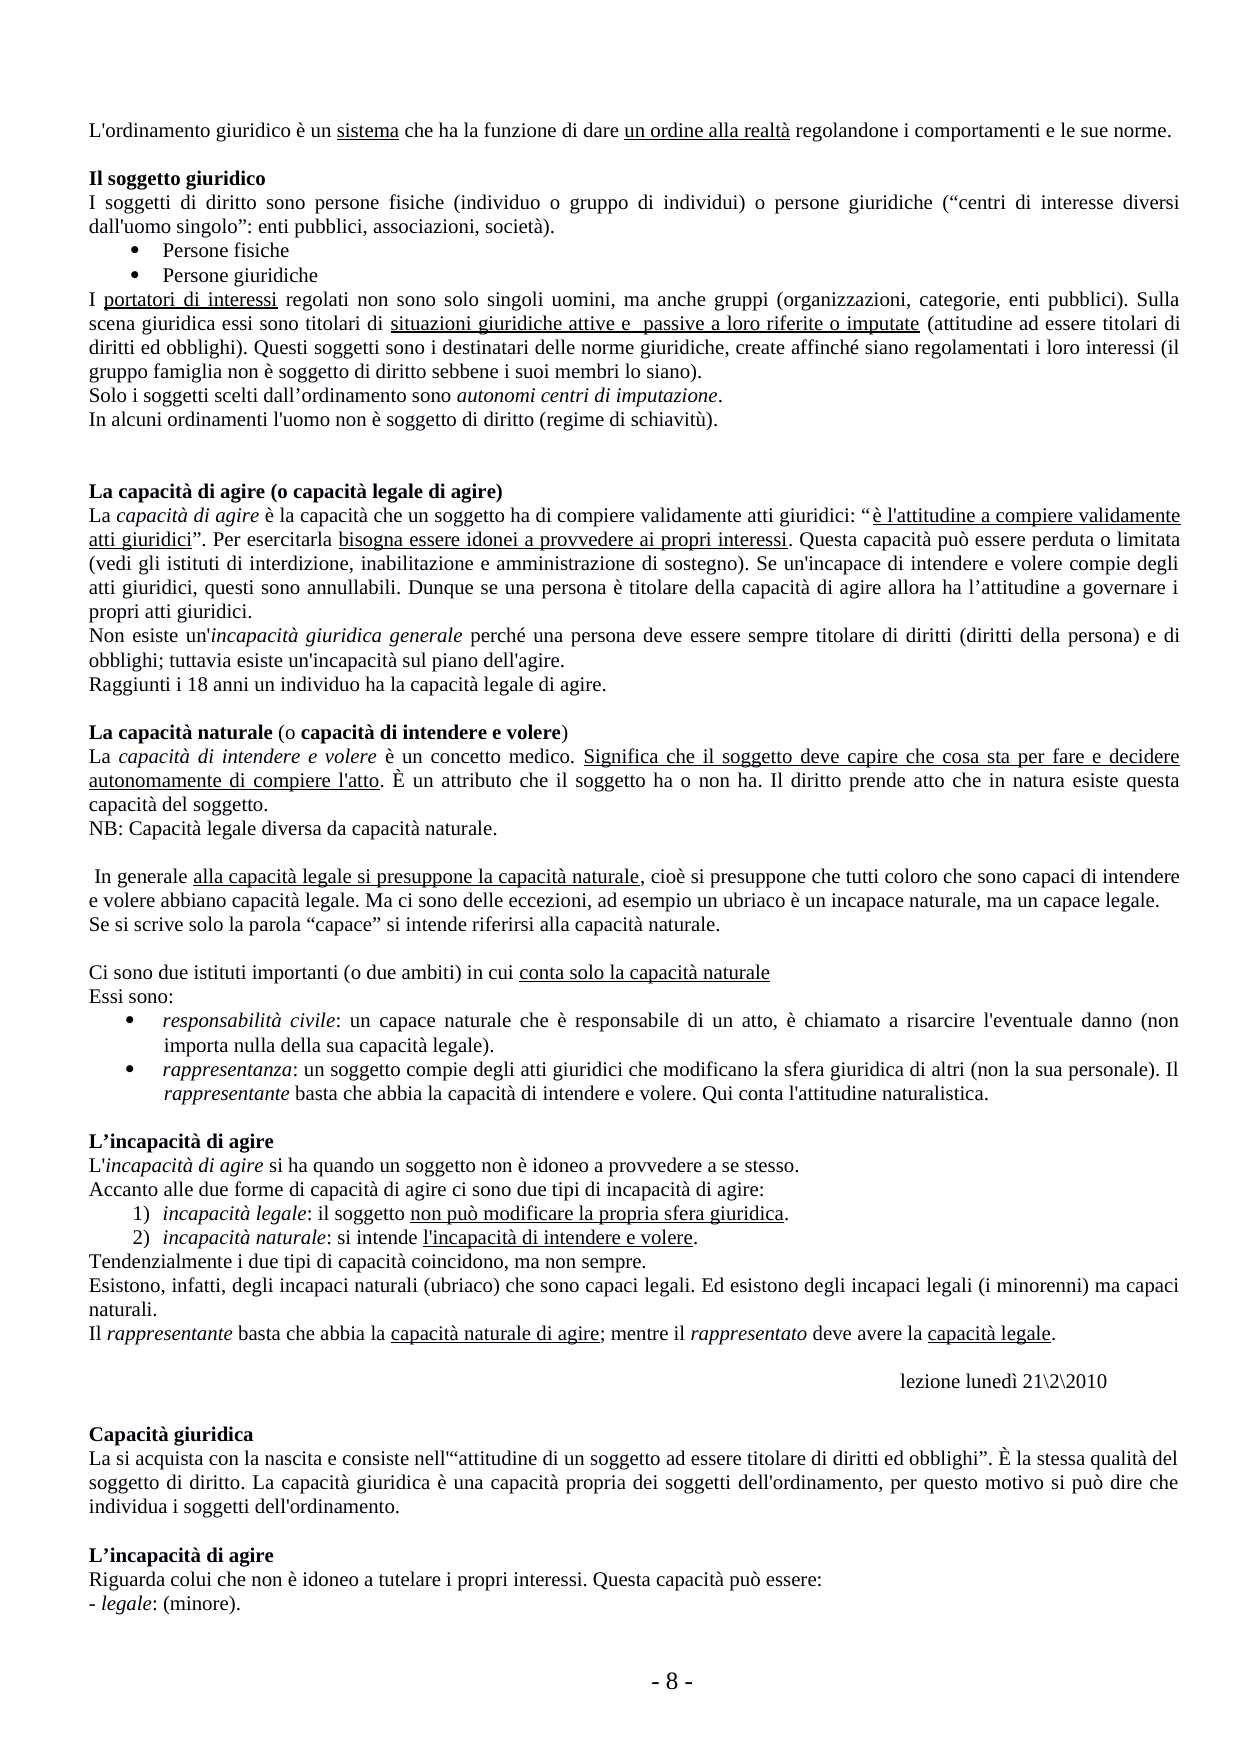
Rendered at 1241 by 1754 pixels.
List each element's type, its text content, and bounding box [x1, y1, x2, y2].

text NB: Capacità legale diversa da capacità naturale. [89, 816, 1181, 840]
text La capacità naturale (o capacità di intendere e volere) [89, 720, 1181, 744]
text Raggiunti i 18 anni un individuo ha la capacità legale di agire. [89, 672, 1181, 696]
text In alcuni ordinamenti l'uomo non è soggetto di diritto (regime di schiavitù). [89, 407, 1181, 431]
text Se si scrive solo la parola “capace” si intende riferirsi alla capacità naturale. [89, 912, 1181, 936]
text lezione lunedì 21\2\2010 [826, 1369, 1181, 1393]
text La capacità di agire (o capacità legale di agire) [89, 479, 1181, 503]
text Il rappresentante basta che abbia la capacità naturale di agire; mentre il rappresentato deve avere la capacità legale. [89, 1321, 1181, 1345]
text I soggetti di diritto sono persone fisiche (individuo o gruppo di individui) o persone giuridiche (“centri di interesse diversi dall'uomo singolo”: enti pubblici, associazioni, società). [89, 190, 1181, 238]
list Persone fisiche [131, 238, 1181, 262]
text Il soggetto giuridico [89, 166, 1181, 190]
text In generale alla capacità legale si presuppone la capacità naturale, cioè si presuppone che tutti coloro che sono capaci di intendere e volere abbiano capacità legale. Ma ci sono delle eccezioni, ad esempio un ubriaco è un incapace naturale, ma un capace legale. [89, 864, 1181, 912]
text La capacità di agire è la capacità che un soggetto ha di compiere validamente atti giuridici: “è l'attitudine a compiere validamente atti giuridici”. Per esercitarla bisogna essere idonei a provvedere ai propri interessi. Questa capacità può essere perduta o limitata (vedi gli istituti di interdizione, inabilitazione e amministrazione di sostegno). Se un'incapace di intendere e volere compie degli atti giuridici, questi sono annullabili. Dunque se una persona è titolare della capacità di agire allora ha l’attitudine a governare i propri atti giuridici. [89, 503, 1181, 623]
text La capacità di intendere e volere è un concetto medico. Significa che il soggetto deve capire che cosa sta per fare e decidere autonomamente di compiere l'atto. È un attributo che il soggetto ha o non ha. Il diritto prende atto che in natura esiste questa capacità del soggetto. [89, 744, 1181, 816]
list Persone giuridiche [131, 262, 1181, 287]
text Essi sono: [89, 984, 1181, 1008]
text Ci sono due istituti importanti (o due ambiti) in cui conta solo la capacità naturale [89, 960, 1181, 984]
text - legale: (minore). [89, 1591, 1181, 1615]
list incapacità naturale: si intende l'incapacità di intendere e volere. [132, 1225, 1181, 1249]
text Riguarda colui che non è idoneo a tutelare i propri interessi. Questa capacità può essere: [89, 1567, 1181, 1591]
text Capacità giuridica [89, 1422, 1181, 1446]
text L'ordinamento giuridico è un sistema che ha la funzione di dare un ordine alla realtà regolandone i comportamenti e le sue norme. [89, 118, 1181, 142]
text L'incapacità di agire si ha quando un soggetto non è idoneo a provvedere a se stesso. [89, 1153, 1181, 1177]
text L’incapacità di agire [89, 1129, 1181, 1153]
list rappresentanza: un soggetto compie degli atti giuridici che modificano la sfera giuridica di altri (non la sua personale). Il rappresentante basta che abbia la capacità di intendere e volere. Qui conta l'attitudine naturalistica. [126, 1057, 1181, 1105]
text Accanto alle due forme di capacità di agire ci sono due tipi di incapacità di agire: [89, 1177, 1181, 1201]
list incapacità legale: il soggetto non può modificare la propria sfera giuridica. [132, 1201, 1181, 1225]
text Non esiste un'incapacità giuridica generale perché una persona deve essere sempre titolare di diritti (diritti della persona) e di obblighi; tuttavia esiste un'incapacità sul piano dell'agire. [89, 623, 1181, 672]
text Solo i soggetti scelti dall’ordinamento sono autonomi centri di imputazione. [89, 383, 1181, 407]
text L’incapacità di agire [89, 1542, 1181, 1567]
text Tendenzialmente i due tipi di capacità coincidono, ma non sempre. [89, 1249, 1181, 1273]
text Esistono, infatti, degli incapaci naturali (ubriaco) che sono capaci legali. Ed esistono degli incapaci legali (i minorenni) ma capaci naturali. [89, 1273, 1181, 1321]
list responsabilità civile: un capace naturale che è responsabile di un atto, è chiamato a risarcire l'eventuale danno (non importa nulla della sua capacità legale). [126, 1008, 1181, 1057]
text I portatori di interessi regolati non sono solo singoli uomini, ma anche gruppi (organizzazioni, categorie, enti pubblici). Sulla scena giuridica essi sono titolari di situazioni giuridiche attive e passive a loro riferite o imputate (attitudine ad essere titolari di diritti ed obblighi). Questi soggetti sono i destinatari delle norme giuridiche, create affinché siano regolamentati i loro interessi (il gruppo famiglia non è soggetto di diritto sebbene i suoi membri lo siano). [89, 287, 1181, 383]
text La si acquista con la nascita e consiste nell'“attitudine di un soggetto ad essere titolare di diritti ed obblighi”. È la stessa qualità del soggetto di diritto. La capacità giuridica è una capacità propria dei soggetti dell'ordinamento, per questo motivo si può dire che individua i soggetti dell'ordinamento. [89, 1446, 1181, 1518]
